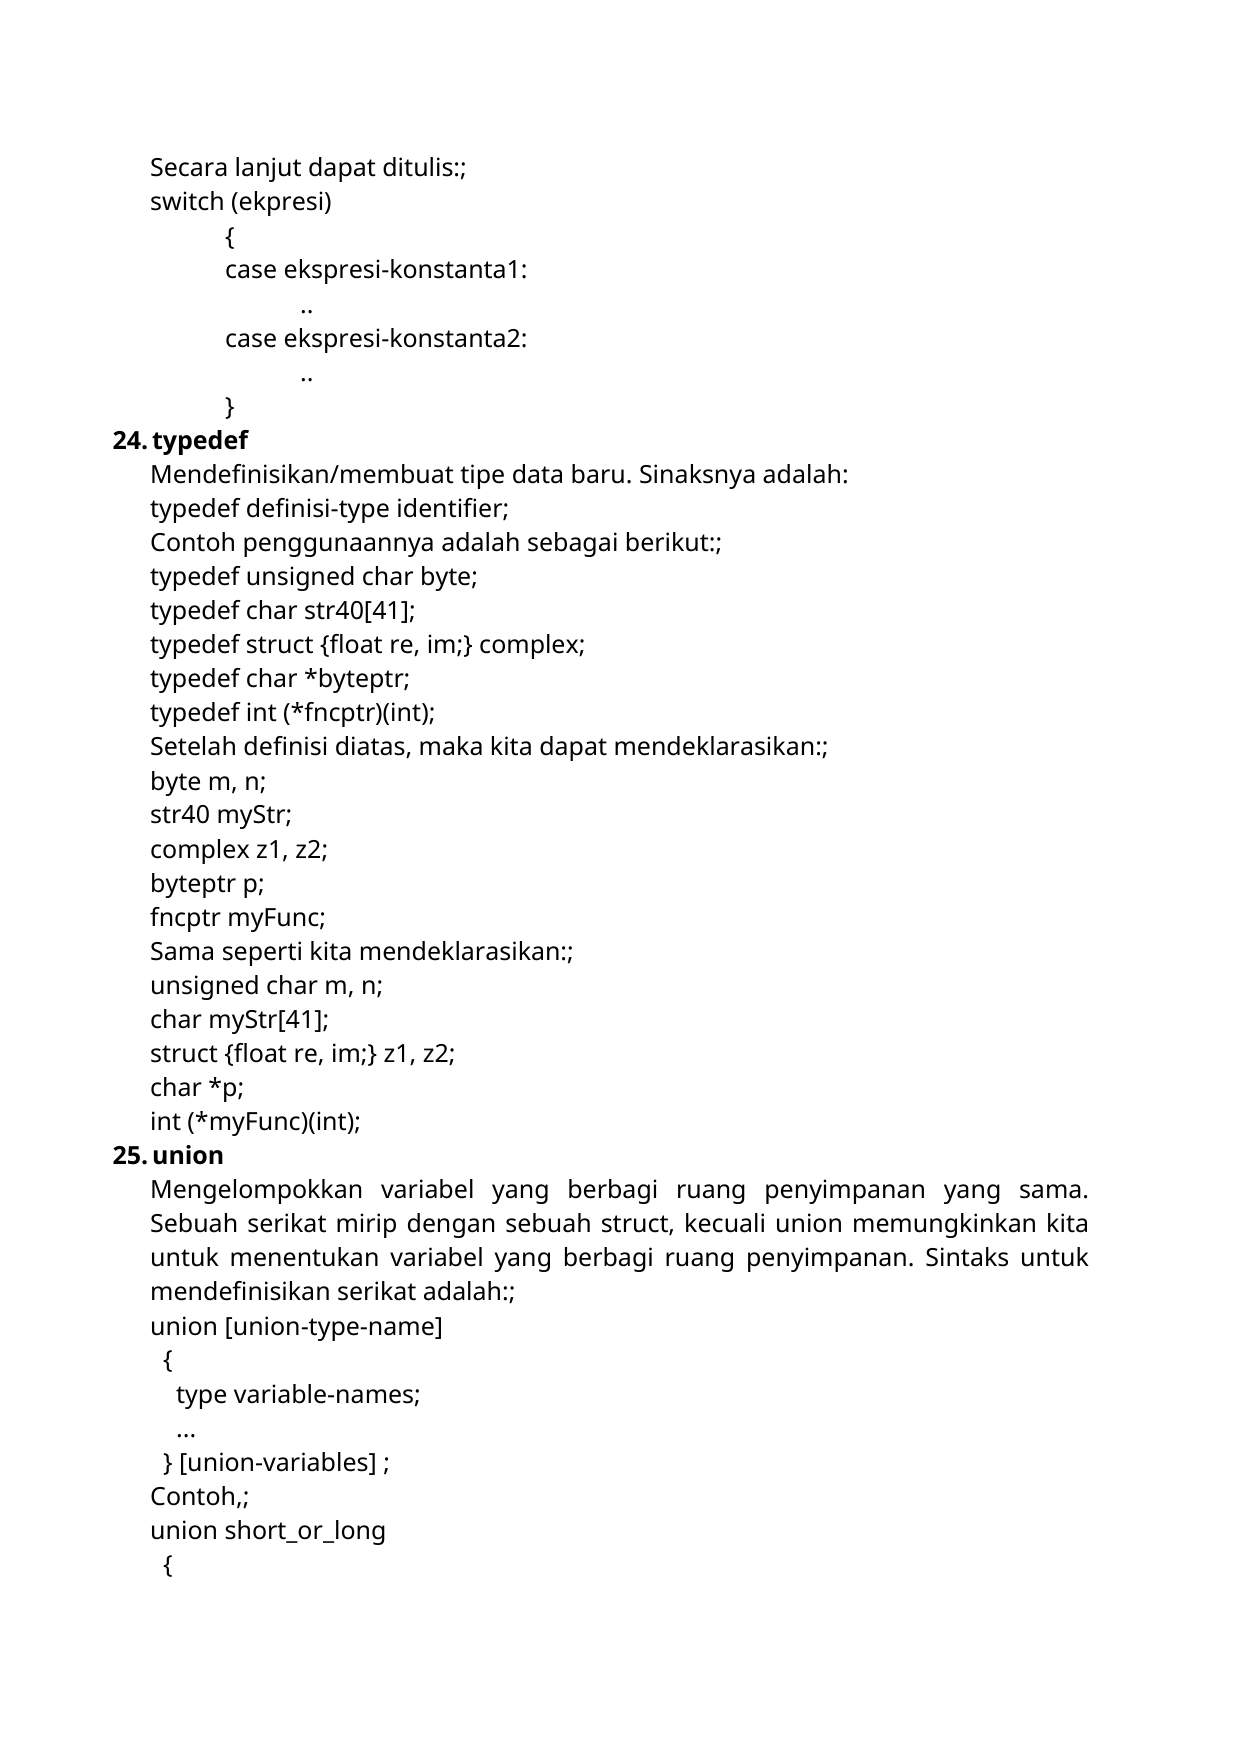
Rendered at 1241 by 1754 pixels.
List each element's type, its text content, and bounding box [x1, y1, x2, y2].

text switch (ekpresi) [150, 184, 1090, 218]
text struct {float re, im;} z1, z2; [150, 1036, 1090, 1070]
text unsigned char m, n; [150, 967, 1090, 1002]
text } [150, 388, 1090, 422]
text union short_or_long [150, 1512, 1090, 1547]
text .. [150, 286, 1090, 320]
text Setelah definisi diatas, maka kita dapat mendeklarasikan:; [150, 729, 1090, 763]
text 25. union [112, 1138, 1090, 1172]
text } [union-variables] ; [150, 1444, 1090, 1478]
text typedef struct {float re, im;} complex; [150, 627, 1090, 661]
text type variable-names; [150, 1376, 1090, 1410]
text typedef char *byteptr; [150, 661, 1090, 695]
text ... [150, 1410, 1090, 1444]
text Sama seperti kita mendeklarasikan:; [150, 933, 1090, 967]
text .. [150, 354, 1090, 388]
text 24. typedef [112, 422, 1090, 457]
text int (*myFunc)(int); [150, 1104, 1090, 1138]
text complex z1, z2; [150, 831, 1090, 865]
text case ekspresi-konstanta2: [150, 320, 1090, 354]
text Mendefinisikan/membuat tipe data baru. Sinaksnya adalah: [150, 457, 1090, 491]
text Secara lanjut dapat ditulis:; [150, 150, 1090, 184]
text typedef definisi-type identifier; [150, 491, 1090, 525]
text fncptr myFunc; [150, 899, 1090, 933]
text union [union-type-name] [150, 1308, 1090, 1342]
text char myStr[41]; [150, 1002, 1090, 1036]
text { [150, 218, 1090, 252]
text char *p; [150, 1070, 1090, 1104]
text { [150, 1342, 1090, 1376]
text Mengelompokkan variabel yang berbagi ruang penyimpanan yang sama. Sebuah serikat mirip dengan sebuah struct, kecuali union memungkinkan kita untuk menentukan variabel yang berbagi ruang penyimpanan. Sintaks untuk mendefinisikan serikat adalah:; [150, 1172, 1090, 1308]
text Contoh penggunaannya adalah sebagai berikut:; [150, 525, 1090, 559]
text str40 myStr; [150, 797, 1090, 831]
text typedef unsigned char byte; [150, 559, 1090, 593]
text { [150, 1547, 1090, 1581]
text case ekspresi-konstanta1: [150, 252, 1090, 286]
text Contoh,; [150, 1478, 1090, 1512]
text typedef int (*fncptr)(int); [150, 695, 1090, 729]
text byteptr p; [150, 865, 1090, 899]
text byte m, n; [150, 763, 1090, 797]
text typedef char str40[41]; [150, 593, 1090, 627]
